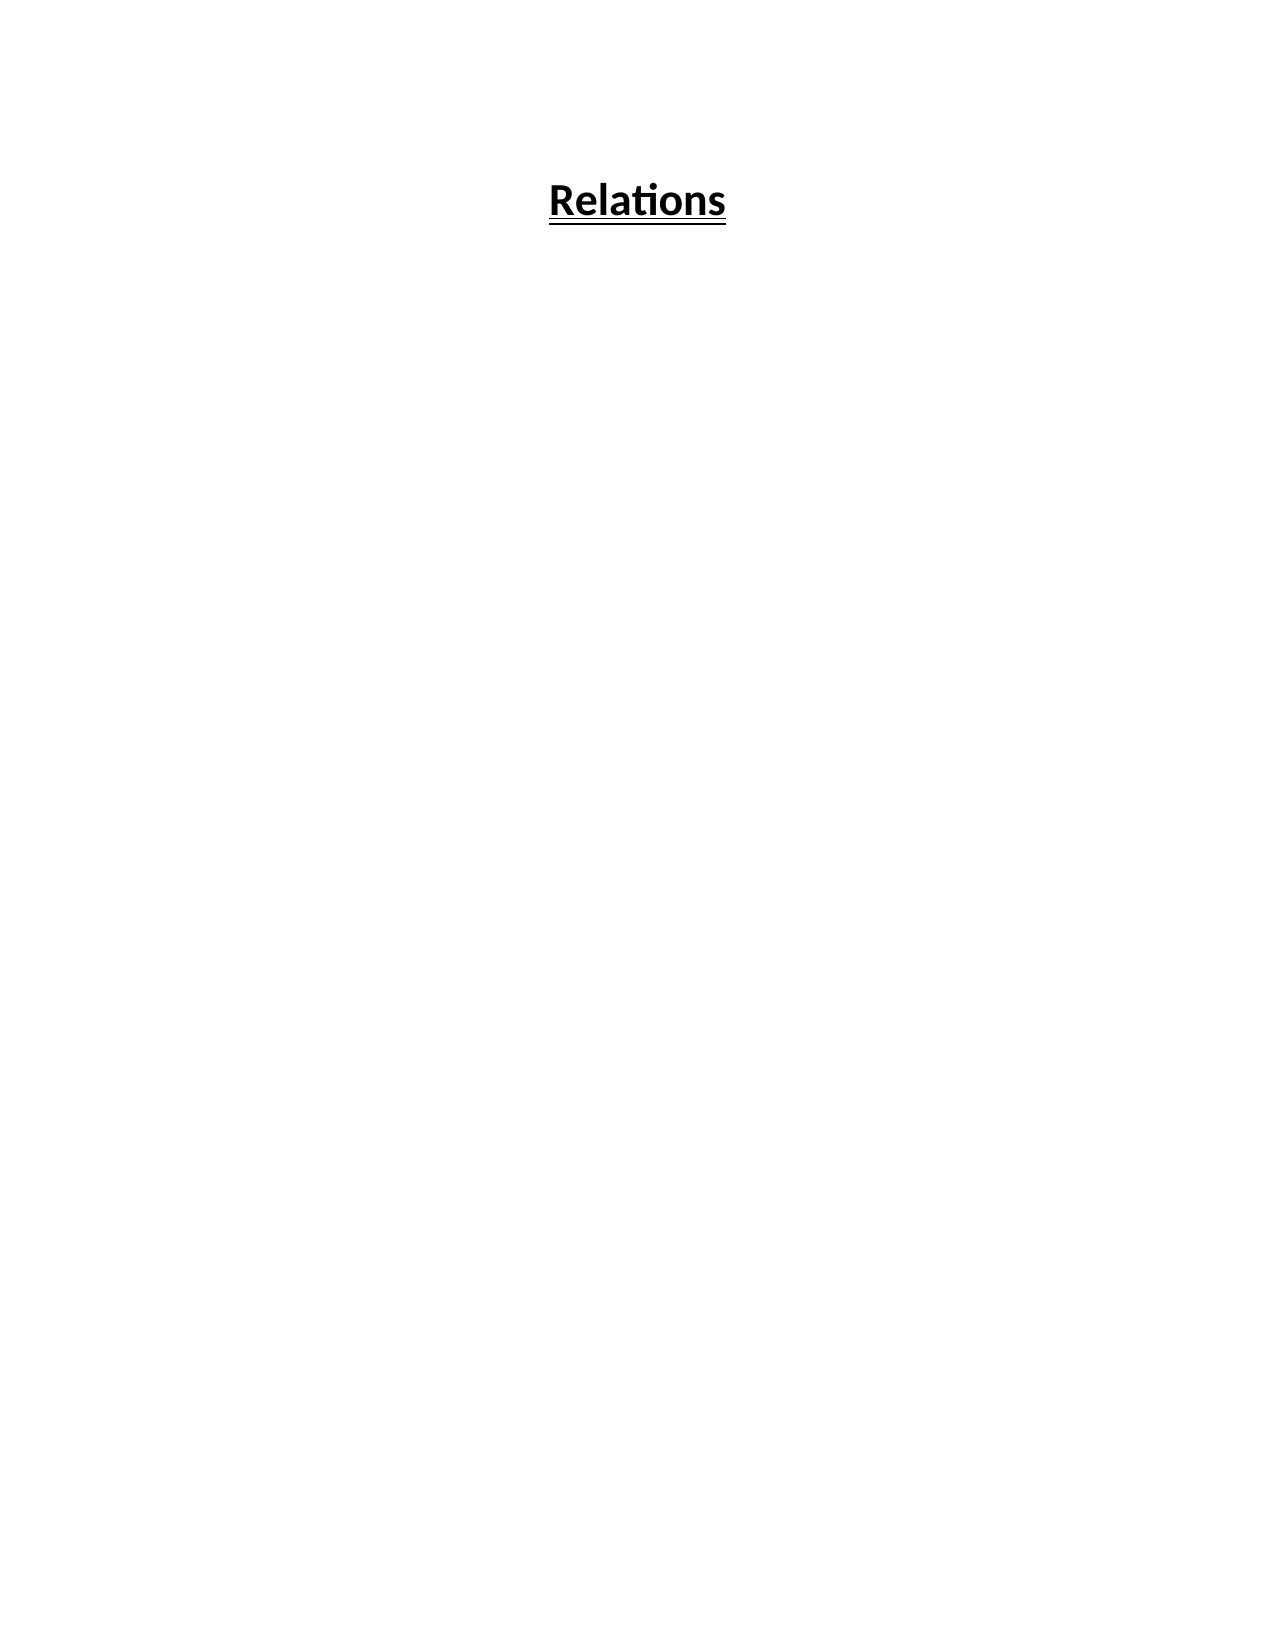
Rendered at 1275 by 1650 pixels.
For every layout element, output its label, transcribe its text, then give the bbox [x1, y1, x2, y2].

subtitle Relations [187, 171, 1087, 227]
